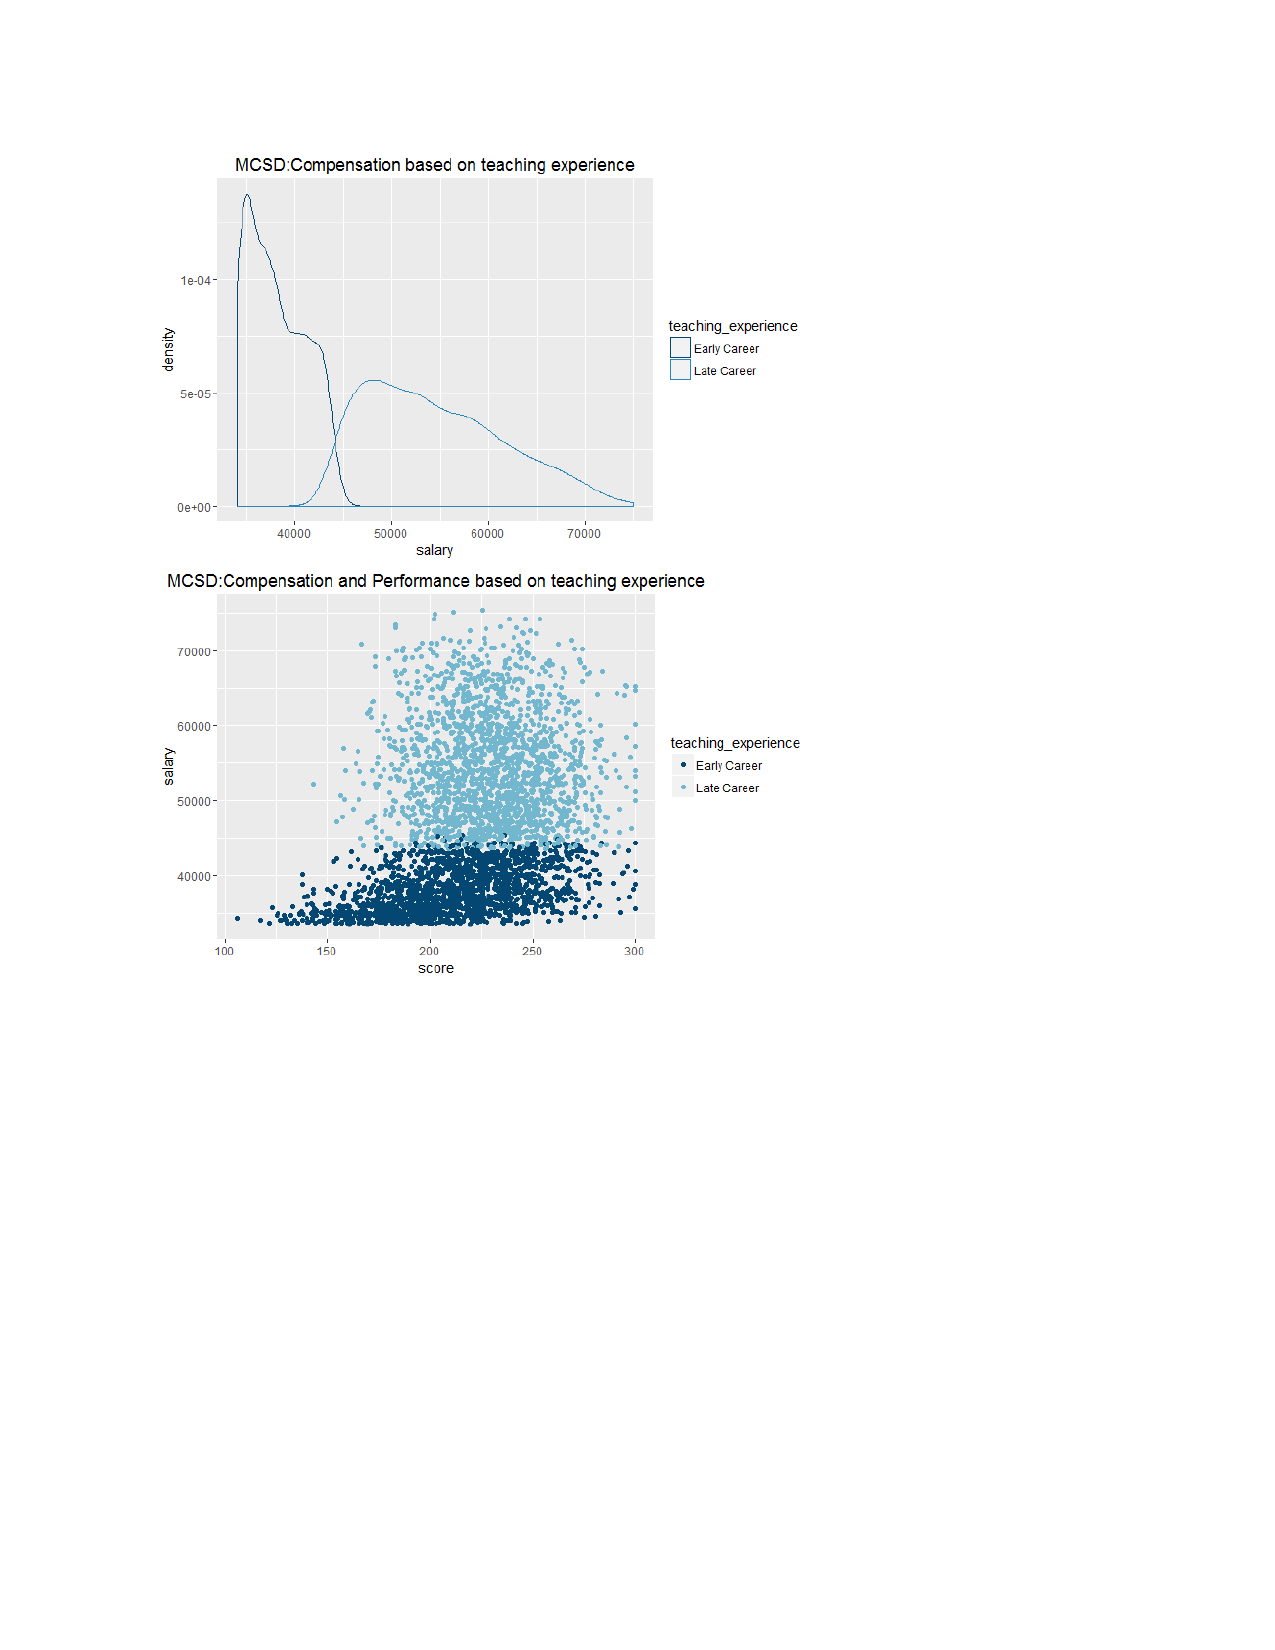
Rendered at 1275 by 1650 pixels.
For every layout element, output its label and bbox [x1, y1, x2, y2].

picture [150, 150, 821, 564]
picture [150, 566, 824, 982]
